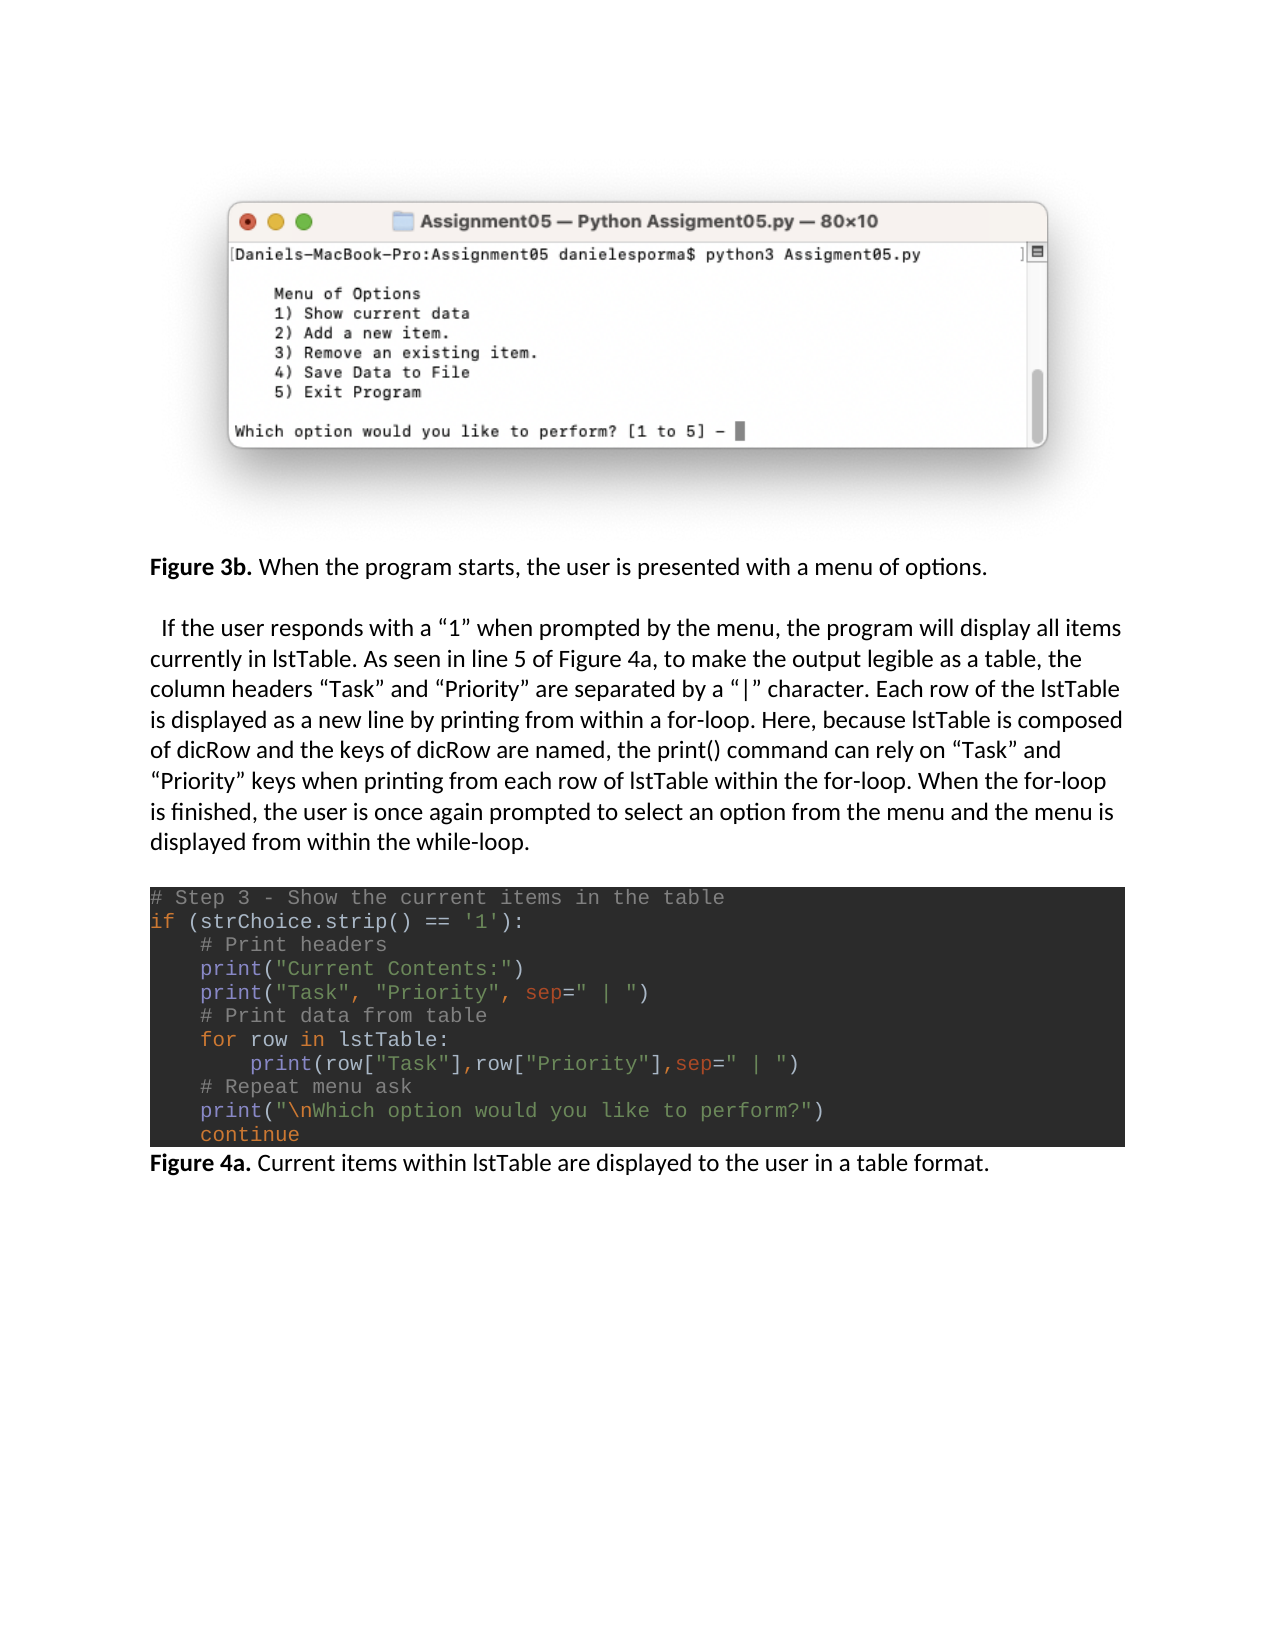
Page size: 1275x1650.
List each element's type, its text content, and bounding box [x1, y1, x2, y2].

text Figure 3b. When the program starts, the user is presented with a menu of options. [150, 552, 1125, 582]
text Figure 4a. Current items within lstTable are displayed to the user in a table format. [150, 1147, 1125, 1178]
picture [150, 150, 1125, 552]
text # Step 3 - Show the current items in the table if (strChoice.strip() == '1'): # Print headers print("Current Contents:") print("Task", "Priority", sep=" | ") # Print data from table for row in lstTable: print(row["Task"],row["Priority"],sep=" | ") # Repeat menu ask print("\nWhich option would you like to perform?") continue [150, 887, 1125, 1147]
text If the user responds with a “1” when prompted by the menu, the program will display all items currently in lstTable. As seen in line 5 of Figure 4a, to make the output legible as a table, the column headers “Task” and “Priority” are separated by a “|” character. Each row of the lstTable is displayed as a new line by printing from within a for-loop. Here, because lstTable is composed of dicRow and the keys of dicRow are named, the print() command can rely on “Task” and “Priority” keys when printing from each row of lstTable within the for-loop. When the for-loop is finished, the user is once again prompted to select an option from the menu and the menu is displayed from within the while-loop. [150, 612, 1125, 857]
